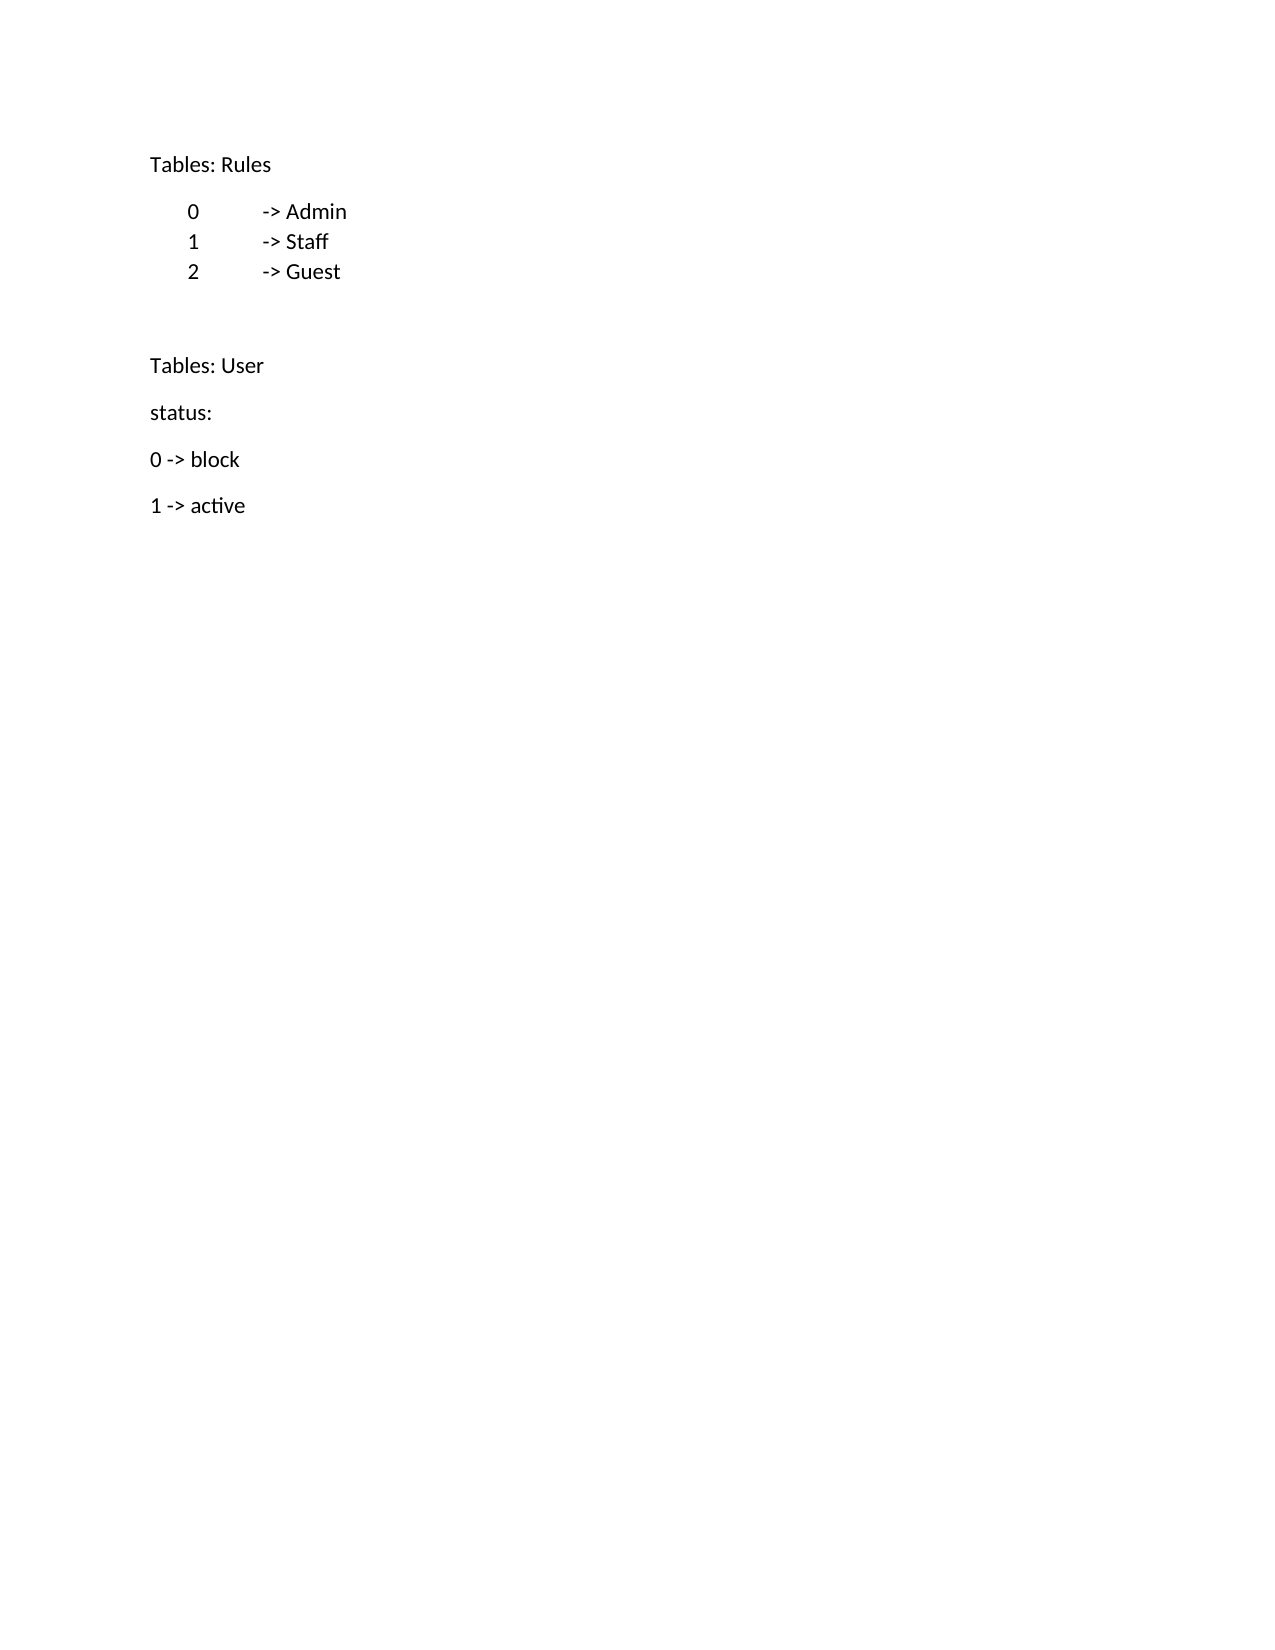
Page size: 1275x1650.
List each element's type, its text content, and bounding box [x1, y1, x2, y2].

list -> Staff [187, 227, 1125, 255]
text 0 -> block [150, 445, 1125, 473]
text status: [150, 398, 1125, 426]
text Tables: User [150, 351, 1125, 379]
text 1 -> active [150, 492, 1125, 520]
text Tables: Rules [150, 150, 1125, 178]
list -> Admin [187, 197, 1125, 225]
list -> Guest [187, 257, 1125, 285]
